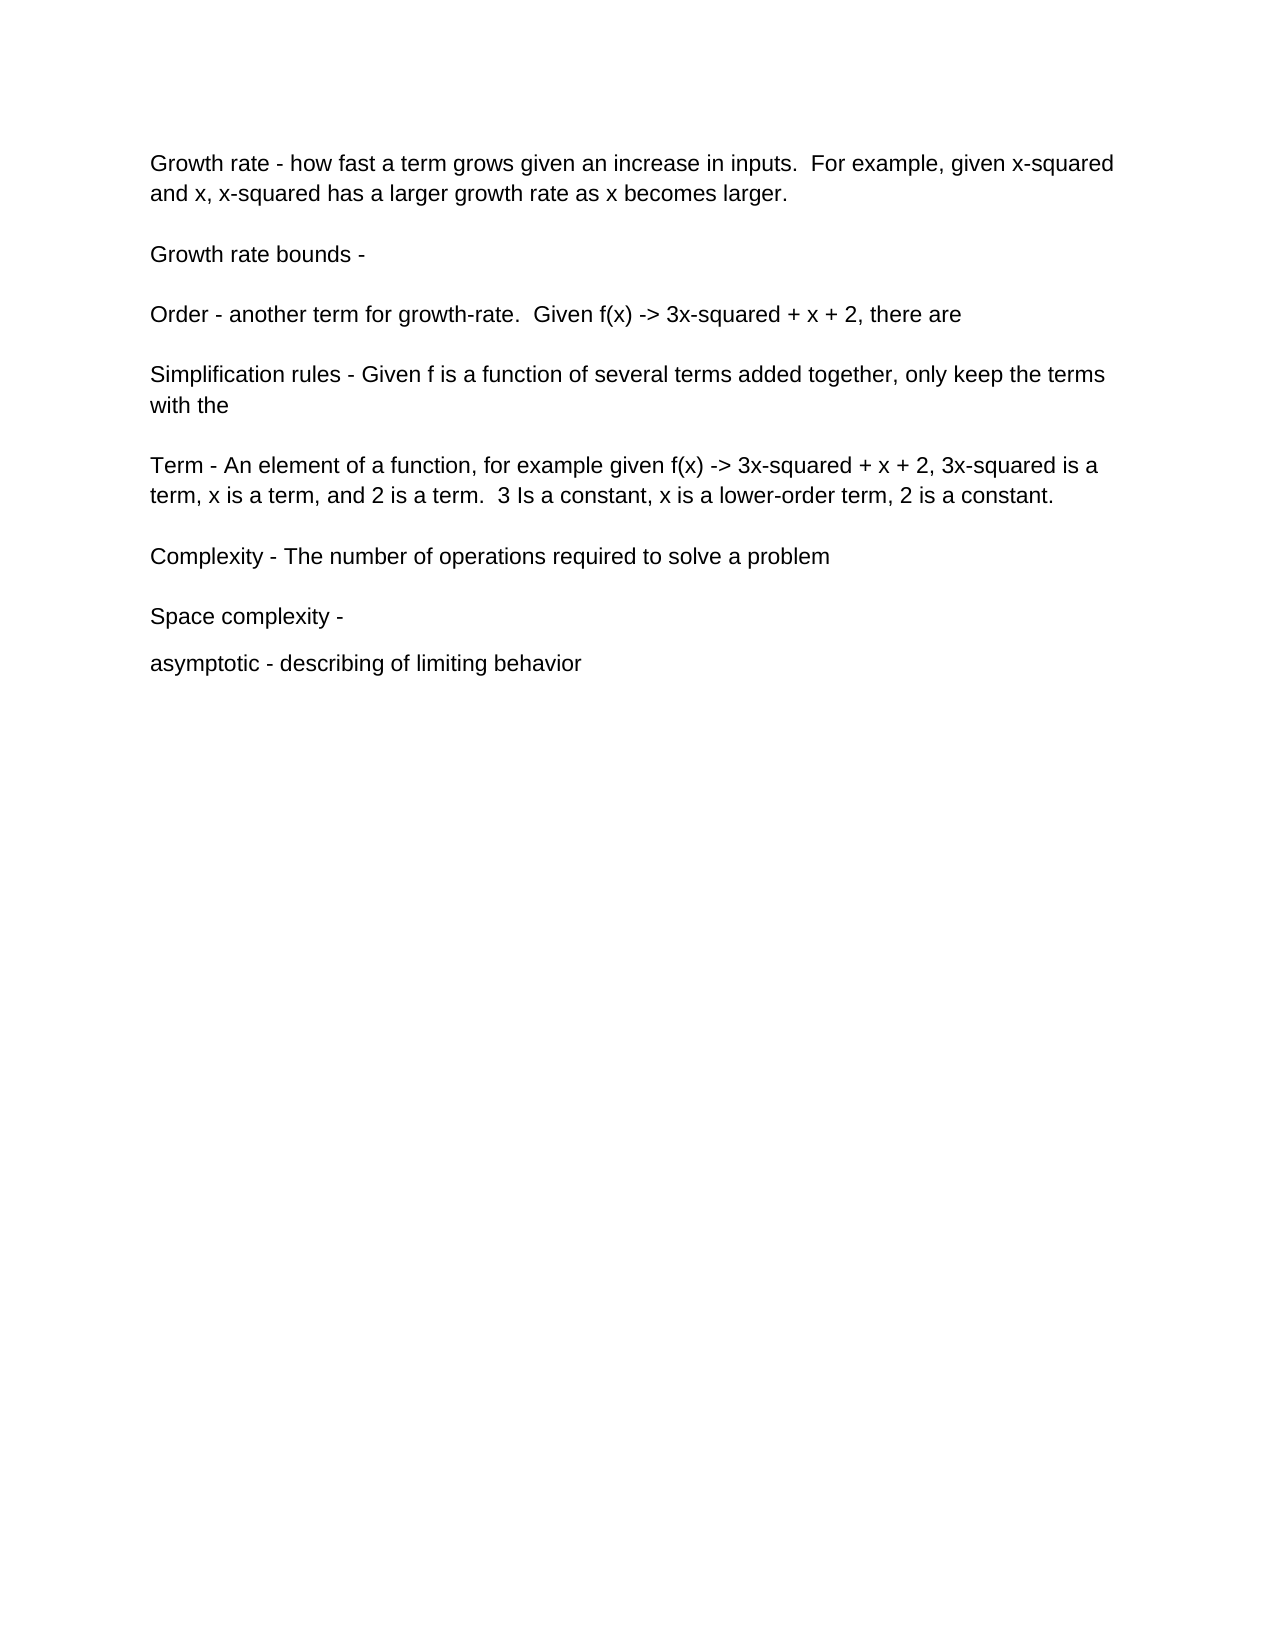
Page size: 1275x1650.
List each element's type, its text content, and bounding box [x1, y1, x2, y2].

text Growth rate bounds - [150, 241, 1125, 267]
subtitle asymptotic - describing of limiting behavior [150, 650, 1125, 676]
text Space complexity - [150, 603, 1125, 629]
text Simplification rules - Given f is a function of several terms added together, only keep the terms with the [150, 361, 1125, 418]
text Order - another term for growth-rate. Given f(x) -> 3x-squared + x + 2, there are [150, 301, 1125, 327]
text Complexity - The number of operations required to solve a problem [150, 543, 1125, 569]
text Growth rate - how fast a term grows given an increase in inputs. For example, given x-squared and x, x-squared has a larger growth rate as x becomes larger. [150, 150, 1125, 207]
text Term - An element of a function, for example given f(x) -> 3x-squared + x + 2, 3x-squared is a term, x is a term, and 2 is a term. 3 Is a constant, x is a lower-order term, 2 is a constant. [150, 452, 1125, 509]
